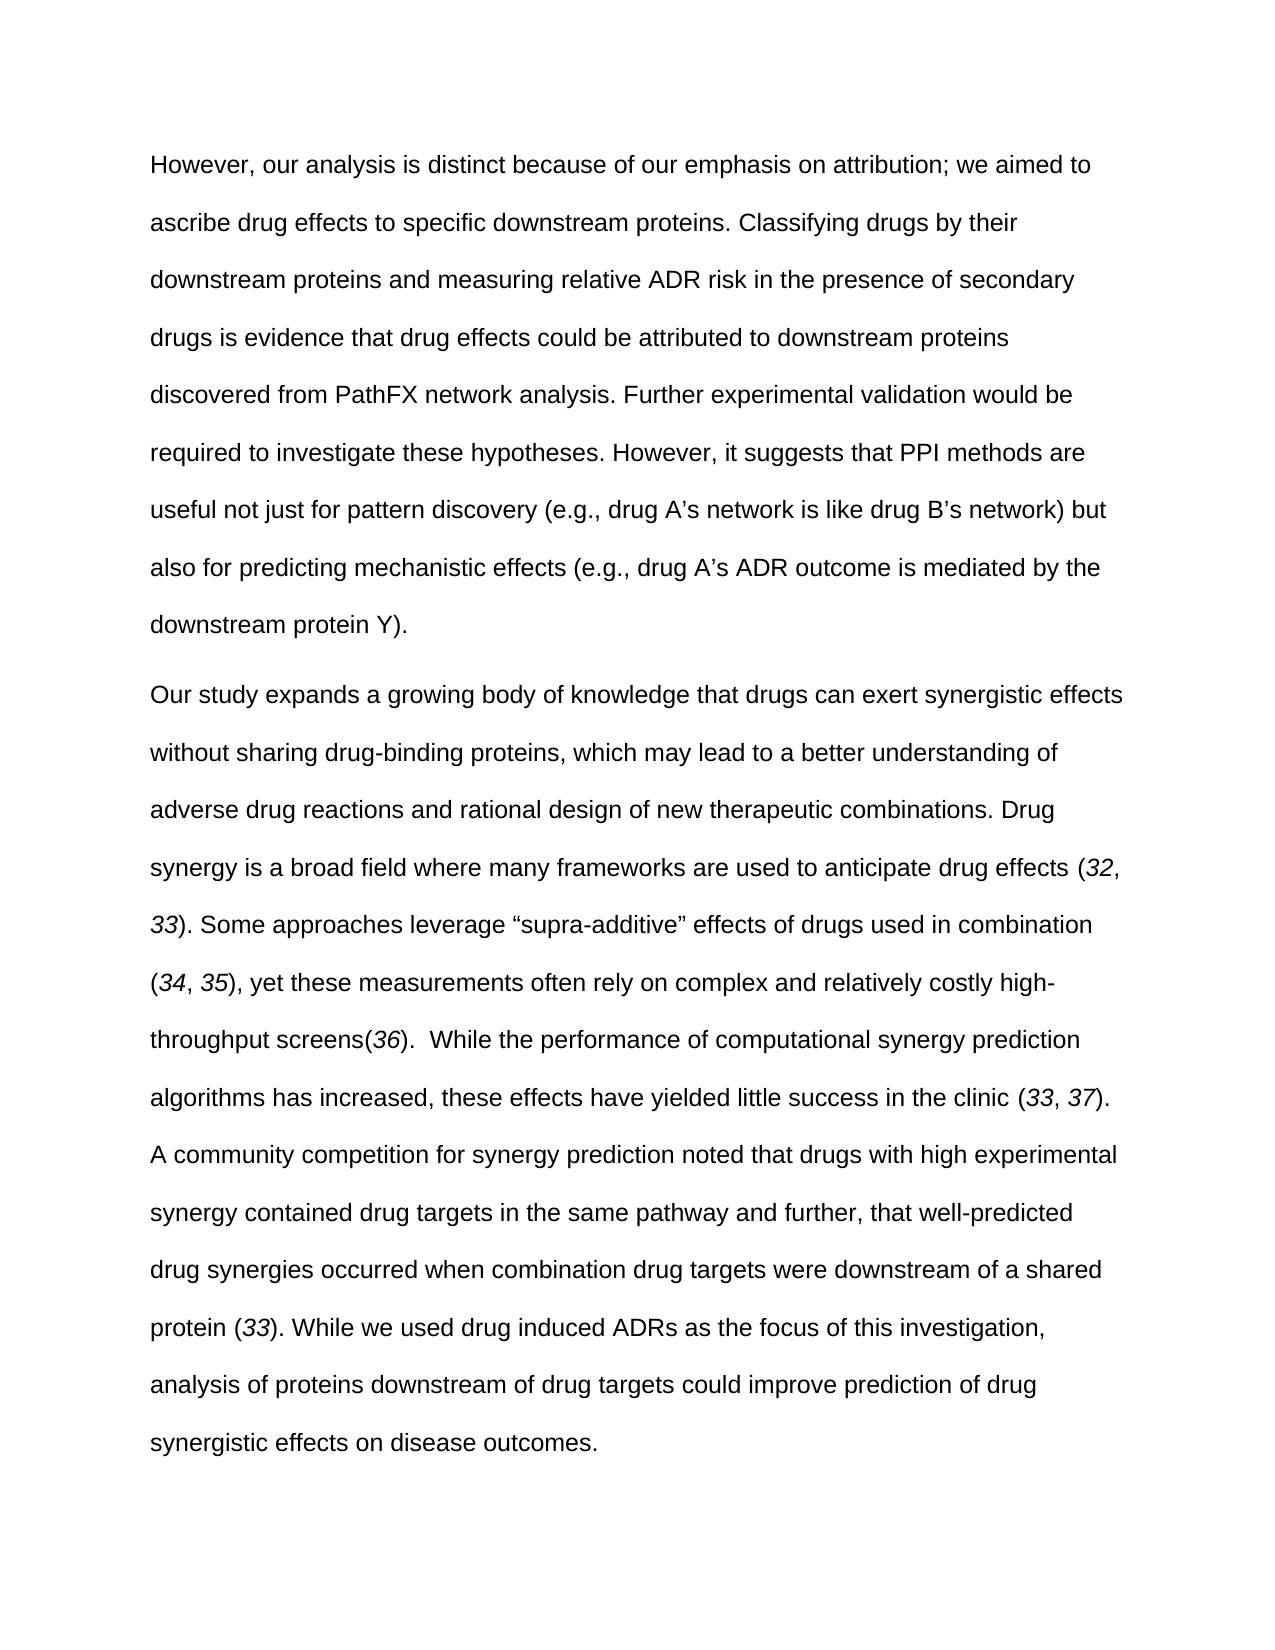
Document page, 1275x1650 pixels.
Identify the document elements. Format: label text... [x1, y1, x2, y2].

text Our study expands a growing body of knowledge that drugs can exert synergistic effects without sharing drug-binding proteins, which may lead to a better understanding of adverse drug reactions and rational design of new therapeutic combinations. Drug synergy is a broad field where many frameworks are used to anticipate drug effects (32, 33). Some approaches leverage “supra-additive” effects of drugs used in combination (34, 35), yet these measurements often rely on complex and relatively costly high-throughput screens(36). While the performance of computational synergy prediction algorithms has increased, these effects have yielded little success in the clinic (33, 37). A community competition for synergy prediction noted that drugs with high experimental synergy contained drug targets in the same pathway and further, that well-predicted drug synergies occurred when combination drug targets were downstream of a shared protein (33). While we used drug induced ADRs as the focus of this investigation, analysis of proteins downstream of drug targets could improve prediction of drug synergistic effects on disease outcomes. [150, 680, 1125, 1456]
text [150, 150, 1125, 639]
